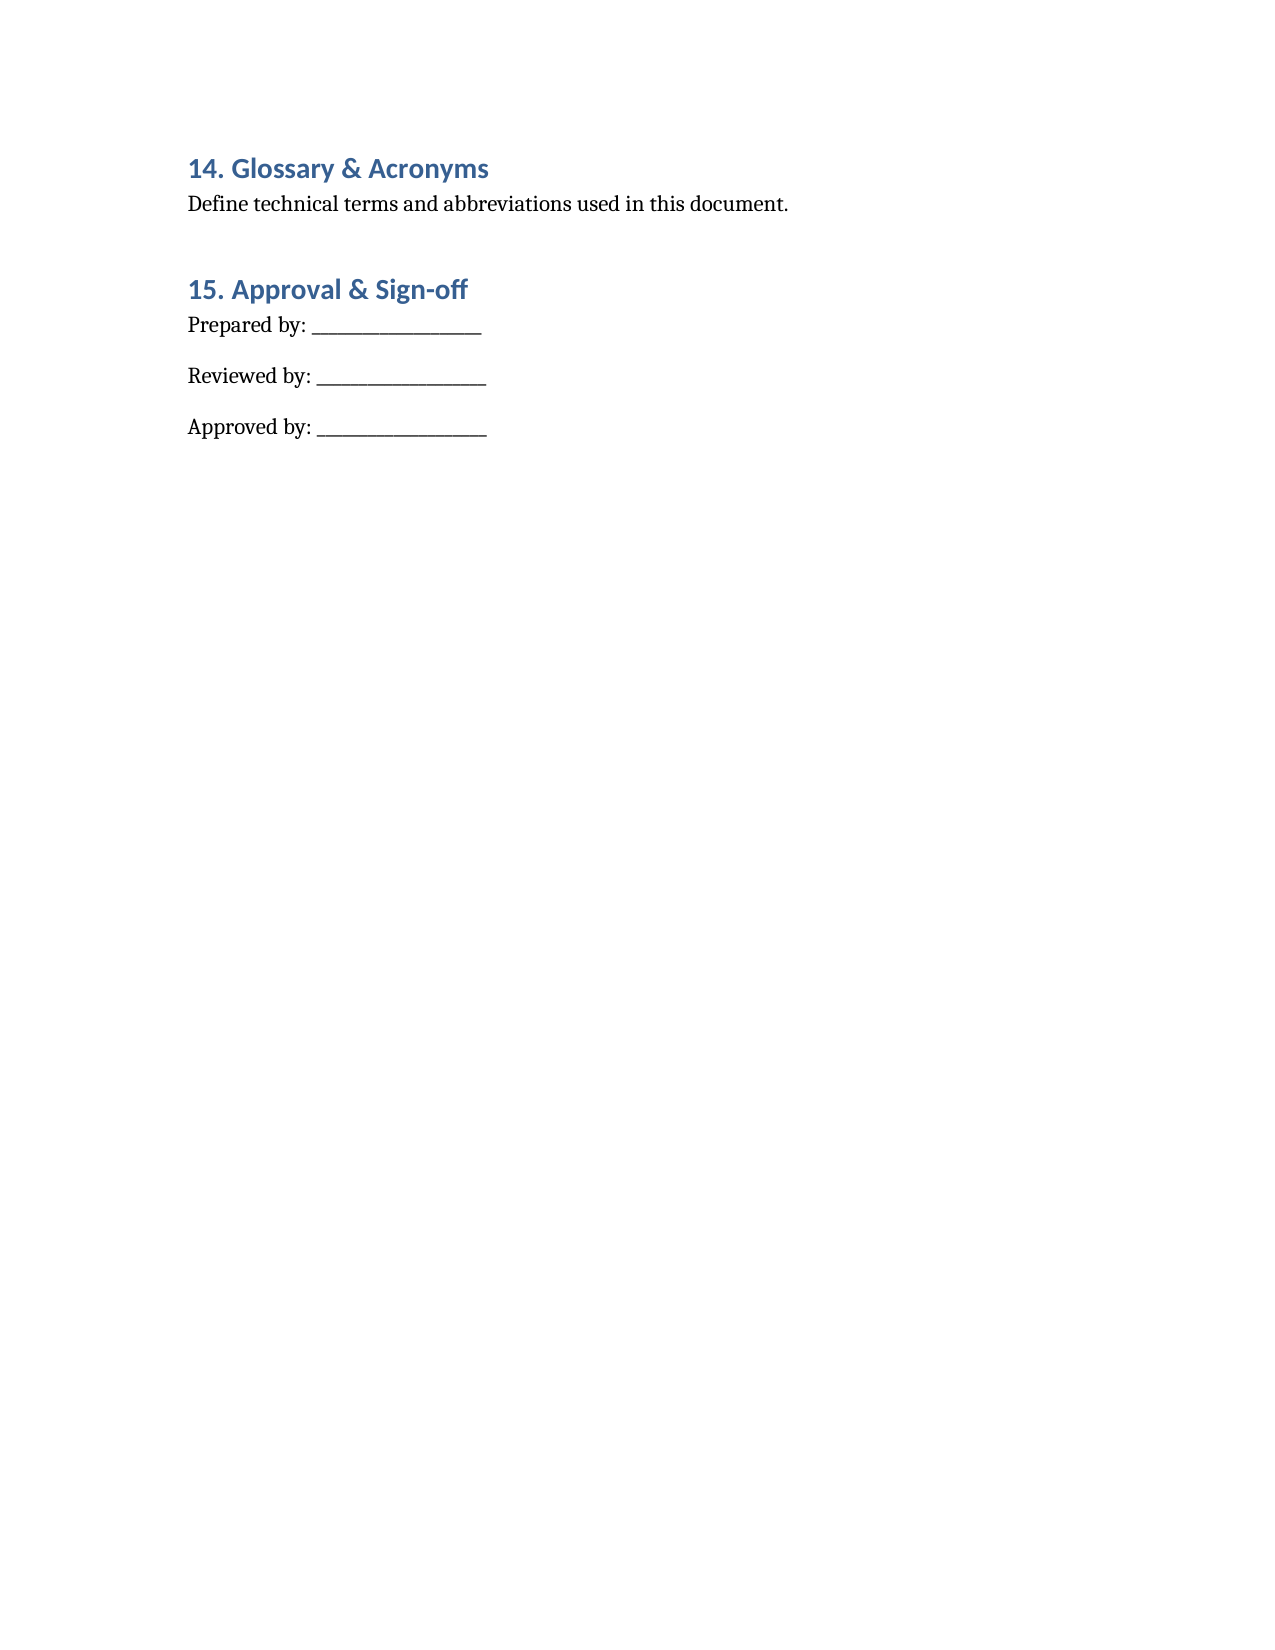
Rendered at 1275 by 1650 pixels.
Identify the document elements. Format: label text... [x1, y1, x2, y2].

text Approved by: ____________________ [187, 414, 1087, 441]
text Reviewed by: ____________________ [187, 363, 1087, 389]
text Prepared by: ____________________ [187, 312, 1087, 338]
text Define technical terms and abbreviations used in this document. [187, 191, 1087, 217]
subtitle 14. Glossary & Acronyms [187, 150, 1087, 186]
subtitle 15. Approval & Sign-off [187, 271, 1087, 307]
